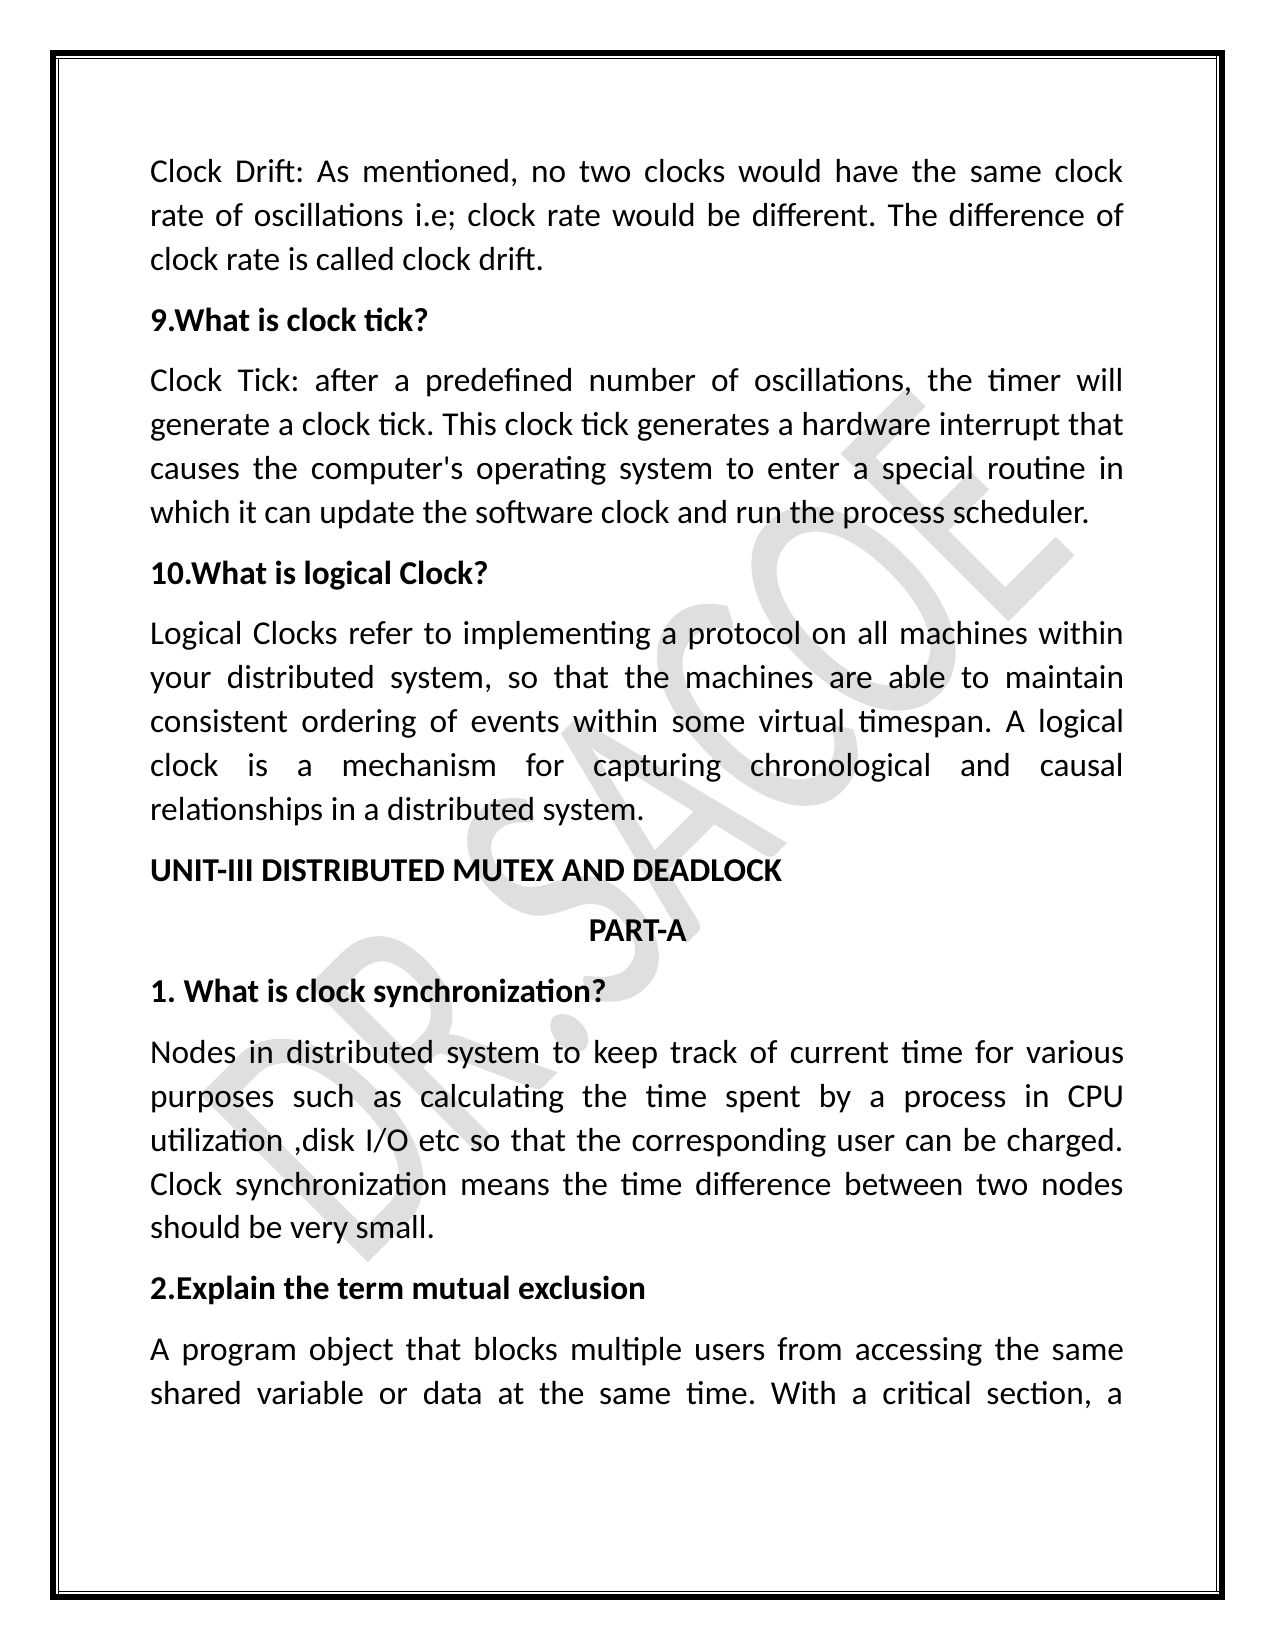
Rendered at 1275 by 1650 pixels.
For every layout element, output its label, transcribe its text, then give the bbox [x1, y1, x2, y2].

text 2.Explain the term mutual exclusion [150, 1267, 1125, 1308]
text Logical Clocks refer to implementing a protocol on all machines within your distributed system, so that the machines are able to maintain consistent ordering of events within some virtual timespan. A logical clock is a mechanism for capturing chronological and causal relationships in a distributed system. [150, 612, 1125, 829]
text Clock Drift: As mentioned, no two clocks would have the same clock rate of oscillations i.e; clock rate would be different. The difference of clock rate is called clock drift. [150, 150, 1125, 279]
text 9.What is clock tick? [150, 298, 1125, 339]
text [150, 1328, 1125, 1412]
text Nodes in distributed system to keep track of current time for various purposes such as calculating the time spent by a process in CPU utilization ,disk I/O etc so that the corresponding user can be charged. Clock synchronization means the time difference between two nodes should be very small. [150, 1031, 1125, 1247]
text PART-A [150, 909, 1125, 950]
text 1. What is clock synchronization? [150, 970, 1125, 1011]
text UNIT-III DISTRIBUTED MUTEX AND DEADLOCK [150, 849, 1125, 889]
text Clock Tick: after a predefined number of oscillations, the timer will generate a clock tick. This clock tick generates a hardware interrupt that causes the computer's operating system to enter a special routine in which it can update the software clock and run the process scheduler. [150, 359, 1125, 532]
text 10.What is logical Clock? [150, 552, 1125, 592]
